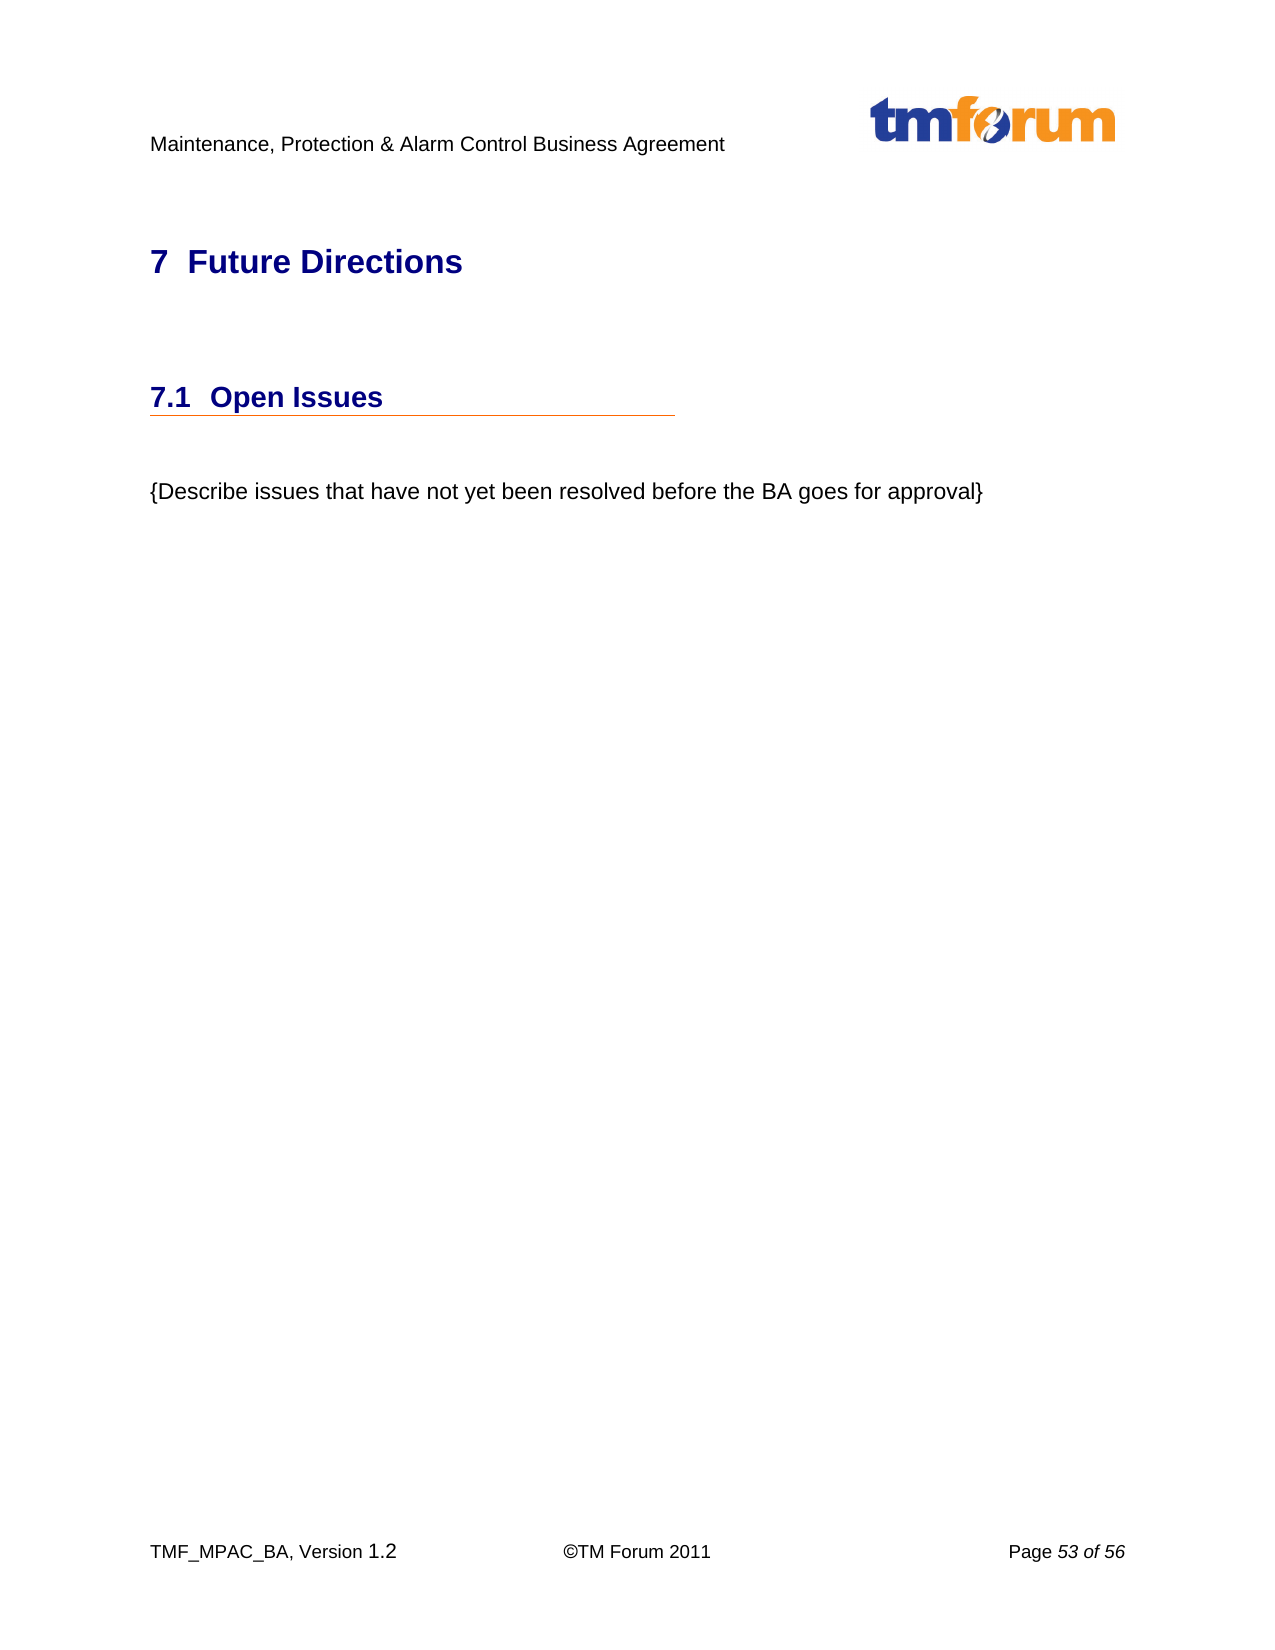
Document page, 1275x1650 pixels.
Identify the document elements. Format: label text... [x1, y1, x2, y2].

text {Describe issues that have not yet been resolved before the BA goes for approval} [150, 478, 1125, 504]
subtitle Open Issues [150, 380, 675, 415]
subtitle Future Directions [150, 242, 1125, 281]
picture [859, 87, 1125, 152]
